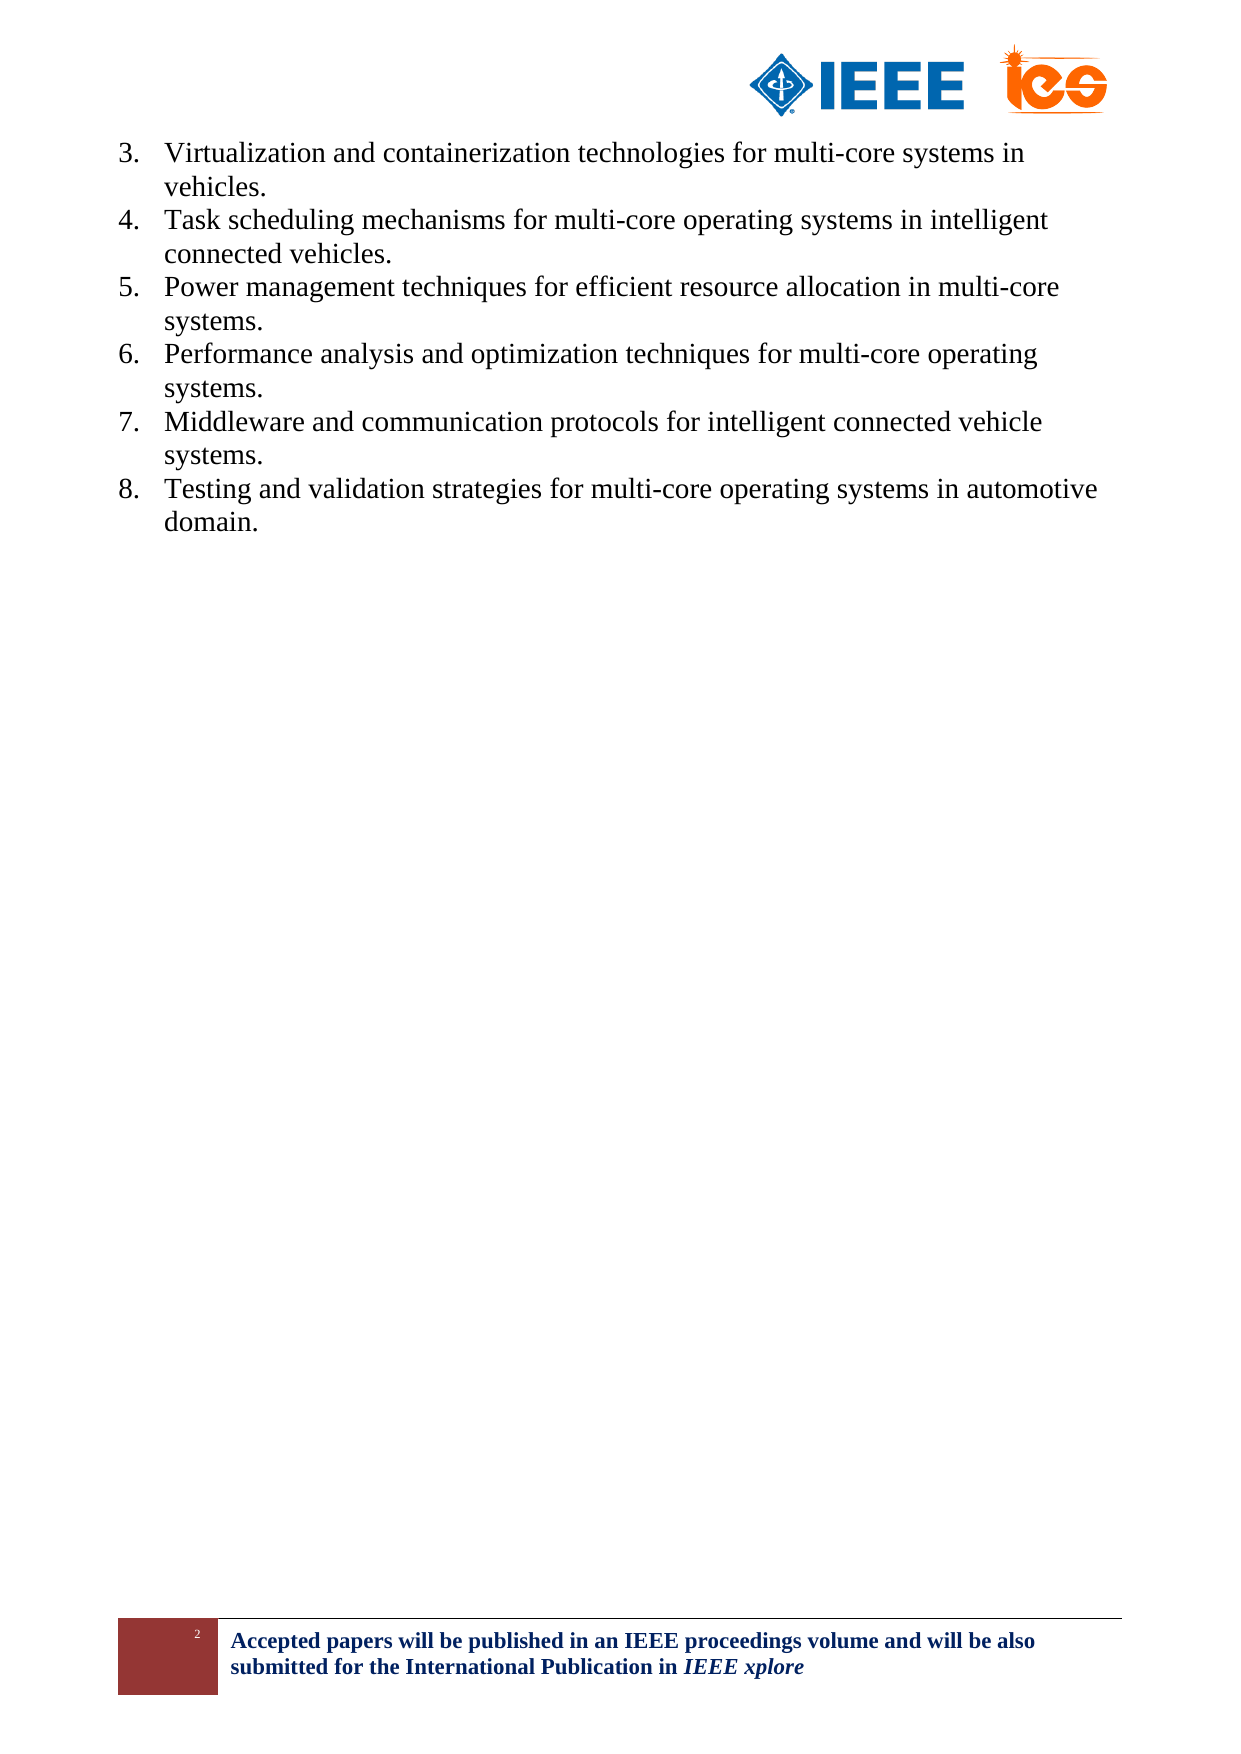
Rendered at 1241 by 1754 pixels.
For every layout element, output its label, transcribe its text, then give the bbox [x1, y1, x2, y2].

list Testing and validation strategies for multi-core operating systems in automotive domain. [118, 471, 1122, 538]
picture [996, 41, 1111, 121]
picture [743, 49, 972, 121]
list Virtualization and containerization technologies for multi-core systems in vehicles. [118, 135, 1122, 202]
list Performance analysis and optimization techniques for multi-core operating systems. [118, 337, 1122, 404]
list Task scheduling mechanisms for multi-core operating systems in intelligent connected vehicles. [118, 202, 1122, 269]
list Power management techniques for efficient resource allocation in multi-core systems. [118, 269, 1122, 337]
list Middleware and communication protocols for intelligent connected vehicle systems. [118, 404, 1122, 471]
